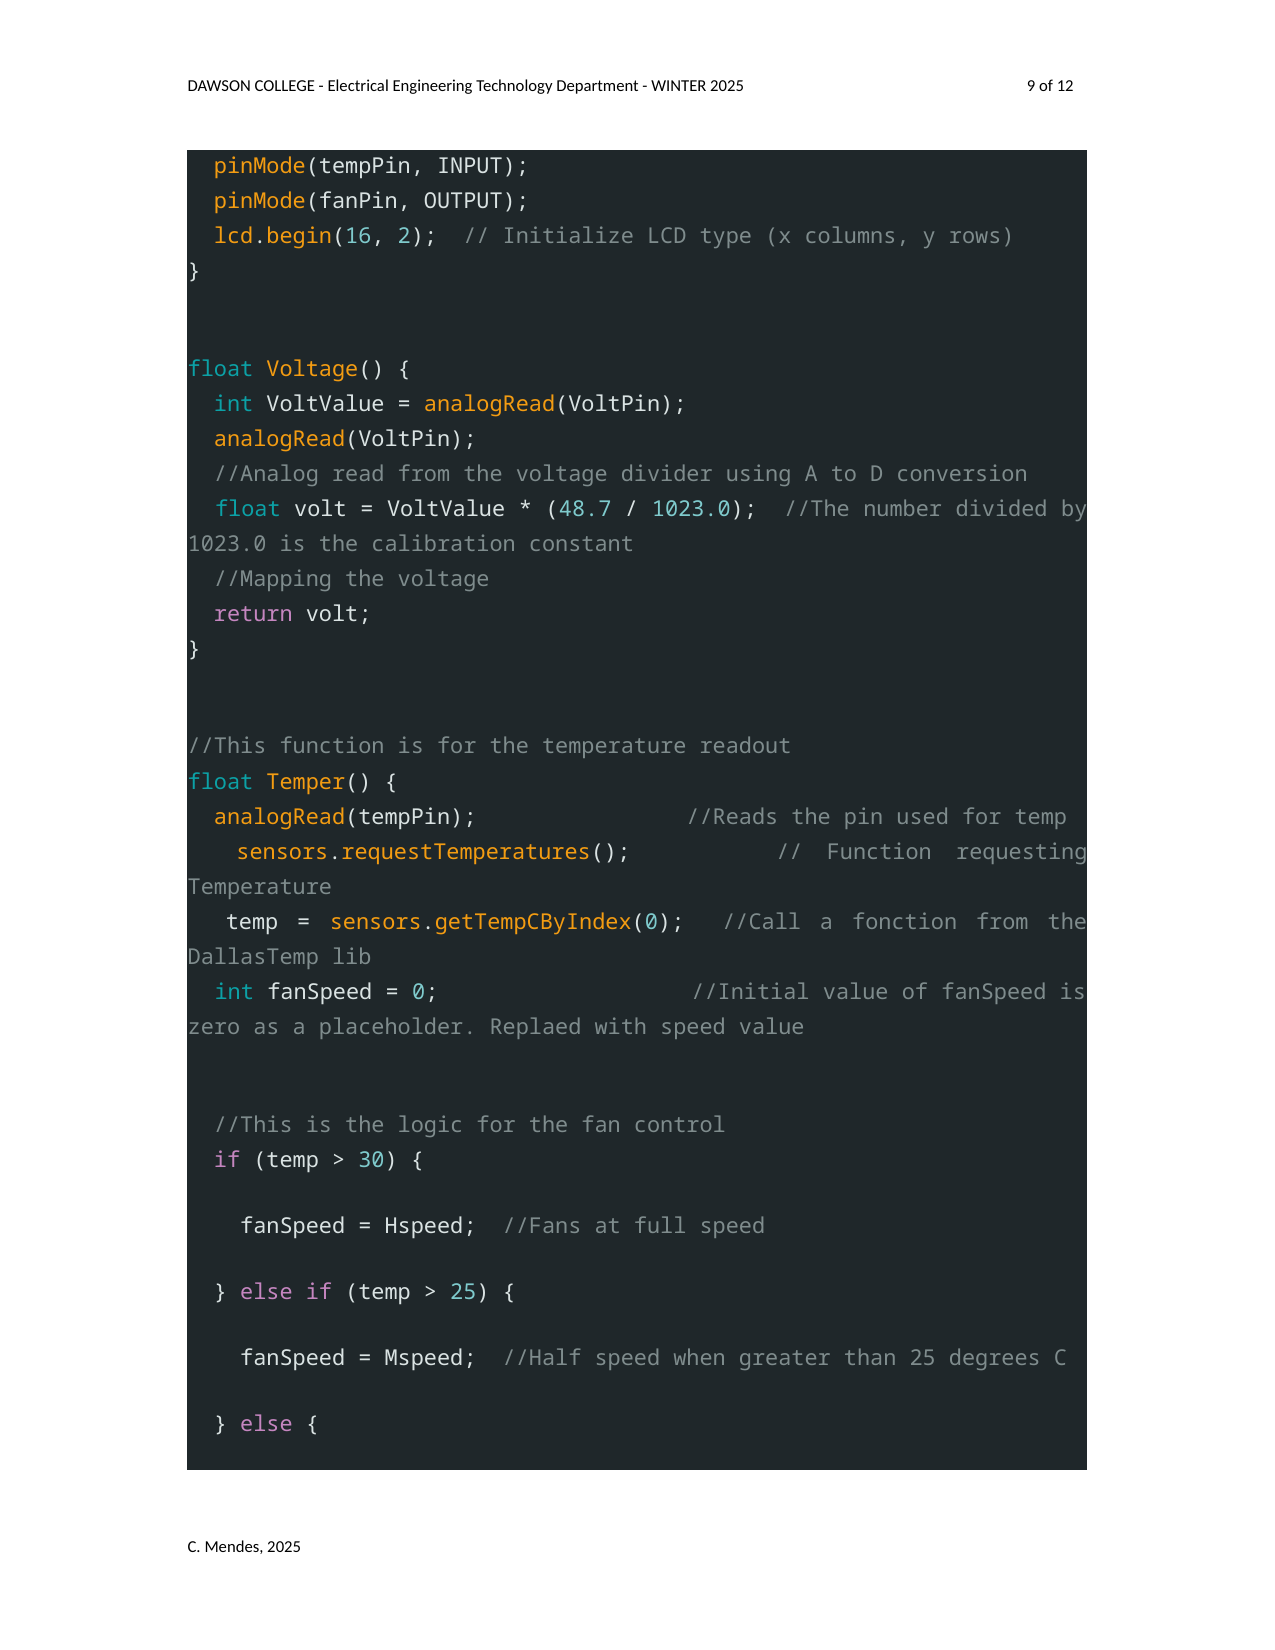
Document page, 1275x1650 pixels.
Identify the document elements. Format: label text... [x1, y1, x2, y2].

text } [187, 633, 1087, 663]
text int VoltValue = analogRead(VoltPin); [187, 388, 1087, 417]
text if (temp > 30) { [187, 1144, 1087, 1173]
text pinMode(tempPin, INPUT); [187, 150, 1087, 180]
text lcd.begin(16, 2); // Initialize LCD type (x columns, y rows) [187, 220, 1087, 250]
text //Analog read from the voltage divider using A to D conversion [187, 458, 1087, 488]
text float Voltage() { [187, 352, 1087, 382]
text sensors.requestTemperatures(); // Function requesting Temperature [187, 836, 1087, 901]
text } else if (temp > 25) { [187, 1276, 1087, 1306]
text } [187, 255, 1087, 285]
text fanSpeed = Mspeed; //Half speed when greater than 25 degrees C [187, 1342, 1087, 1372]
text //Mapping the voltage [187, 563, 1087, 593]
text analogRead(VoltPin); [187, 423, 1087, 452]
text temp = sensors.getTempCByIndex(0); //Call a fonction from the DallasTemp lib [187, 906, 1087, 971]
text //This function is for the temperature readout [187, 731, 1087, 760]
text float Temper() { [187, 766, 1087, 795]
text float volt = VoltValue * (48.7 / 1023.0); //The number divided by 1023.0 is the calibration constant [187, 493, 1087, 558]
text analogRead(tempPin); //Reads the pin used for temp [187, 801, 1087, 831]
text pinMode(fanPin, OUTPUT); [187, 185, 1087, 215]
text int fanSpeed = 0; //Initial value of fanSpeed is zero as a placeholder. Replaed with speed value [187, 976, 1087, 1041]
text return volt; [187, 598, 1087, 628]
text fanSpeed = Hspeed; //Fans at full speed [187, 1210, 1087, 1239]
text //This is the logic for the fan control [187, 1108, 1087, 1138]
text } else { [187, 1408, 1087, 1438]
